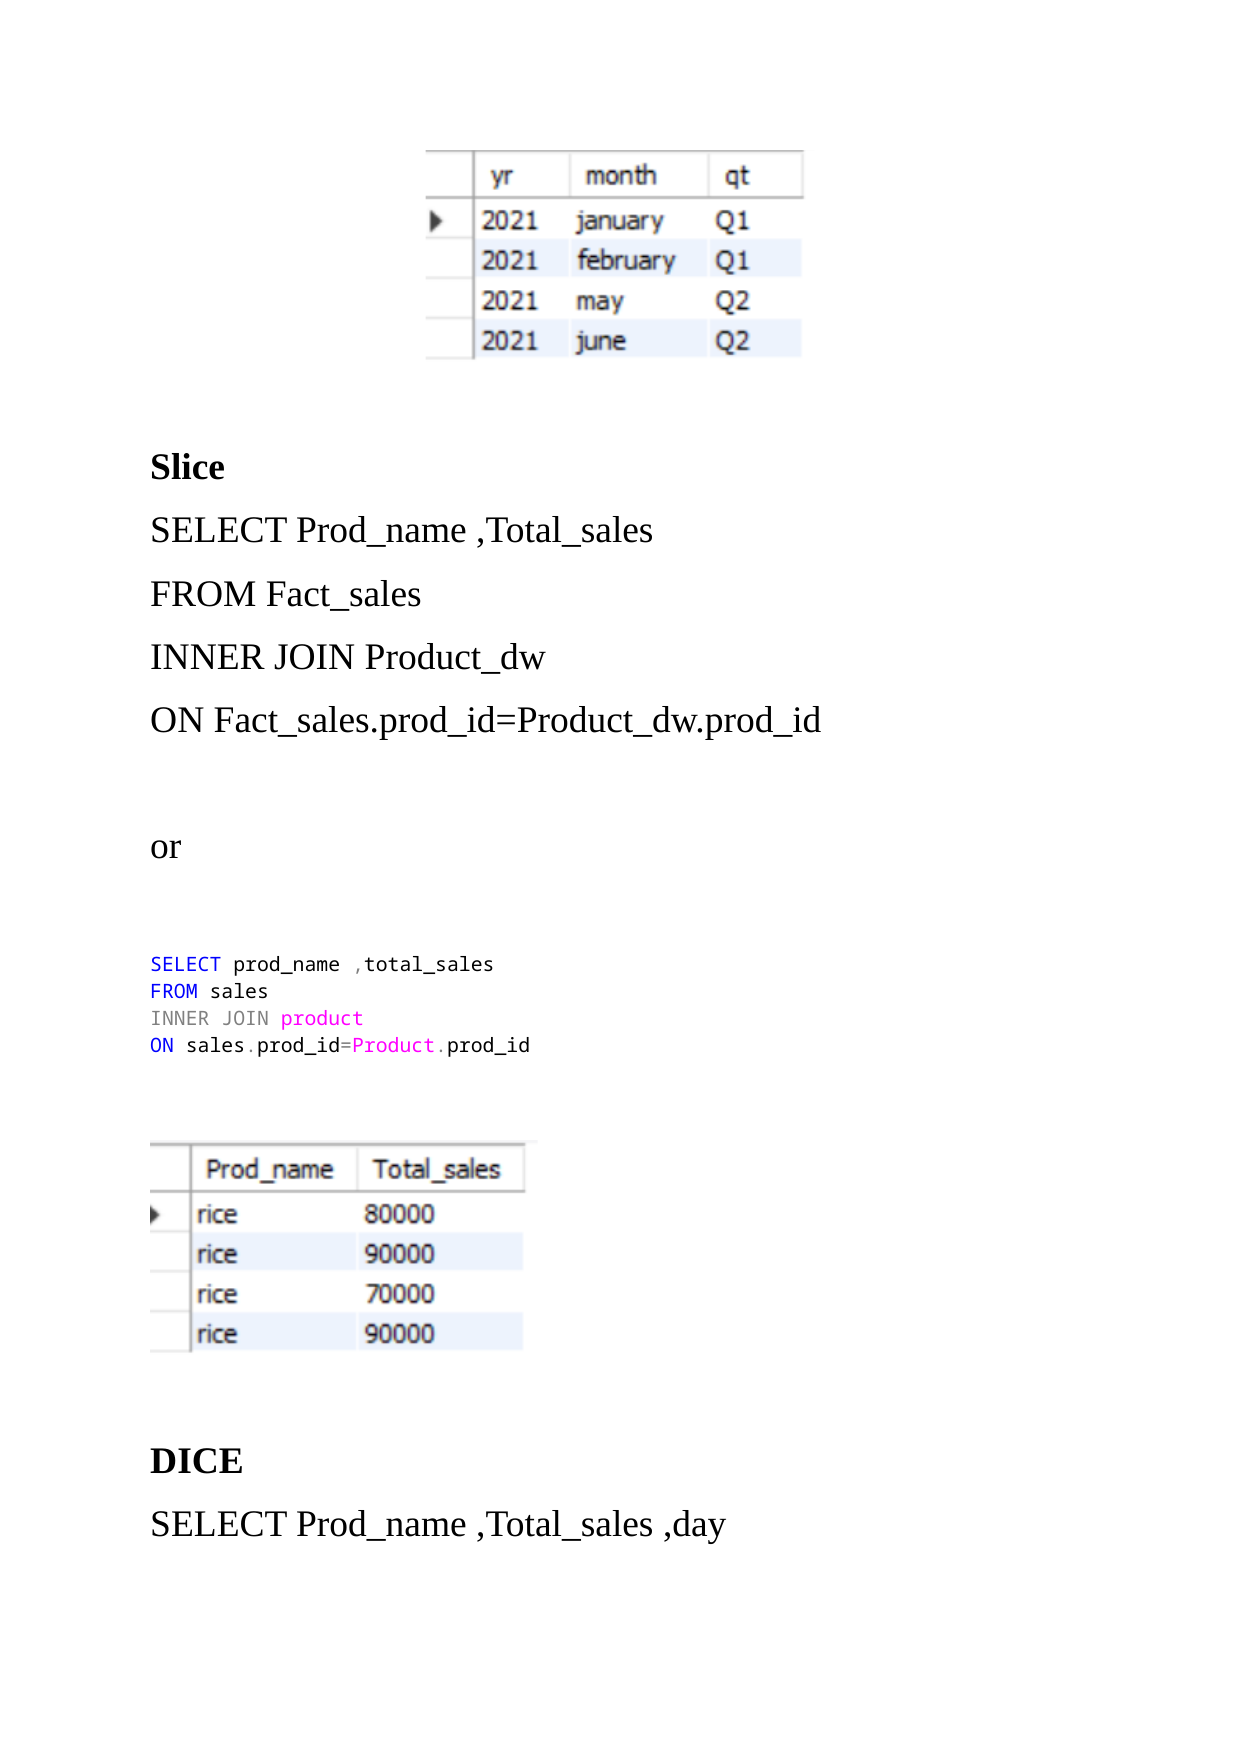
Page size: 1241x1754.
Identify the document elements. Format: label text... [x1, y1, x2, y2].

text SELECT Prod_name ,Total_sales ,day [150, 1501, 1090, 1544]
text DICE [150, 1438, 1090, 1481]
picture [150, 1140, 538, 1356]
text SELECT Prod_name ,Total_sales [150, 508, 1090, 551]
text ON Fact_sales.prod_id=Product_dw.prod_id [150, 697, 1090, 741]
text FROM sales [150, 977, 1090, 1004]
text INNER JOIN product [150, 1004, 1090, 1031]
text Slice [150, 444, 1090, 488]
text INNER JOIN Product_dw [150, 634, 1090, 677]
text ON sales.prod_id=Product.prod_id [150, 1031, 1090, 1058]
text SELECT prod_name ,total_sales [150, 950, 1090, 977]
text FROM Fact_sales [150, 571, 1090, 614]
text or [150, 824, 1090, 867]
picture [425, 150, 815, 363]
